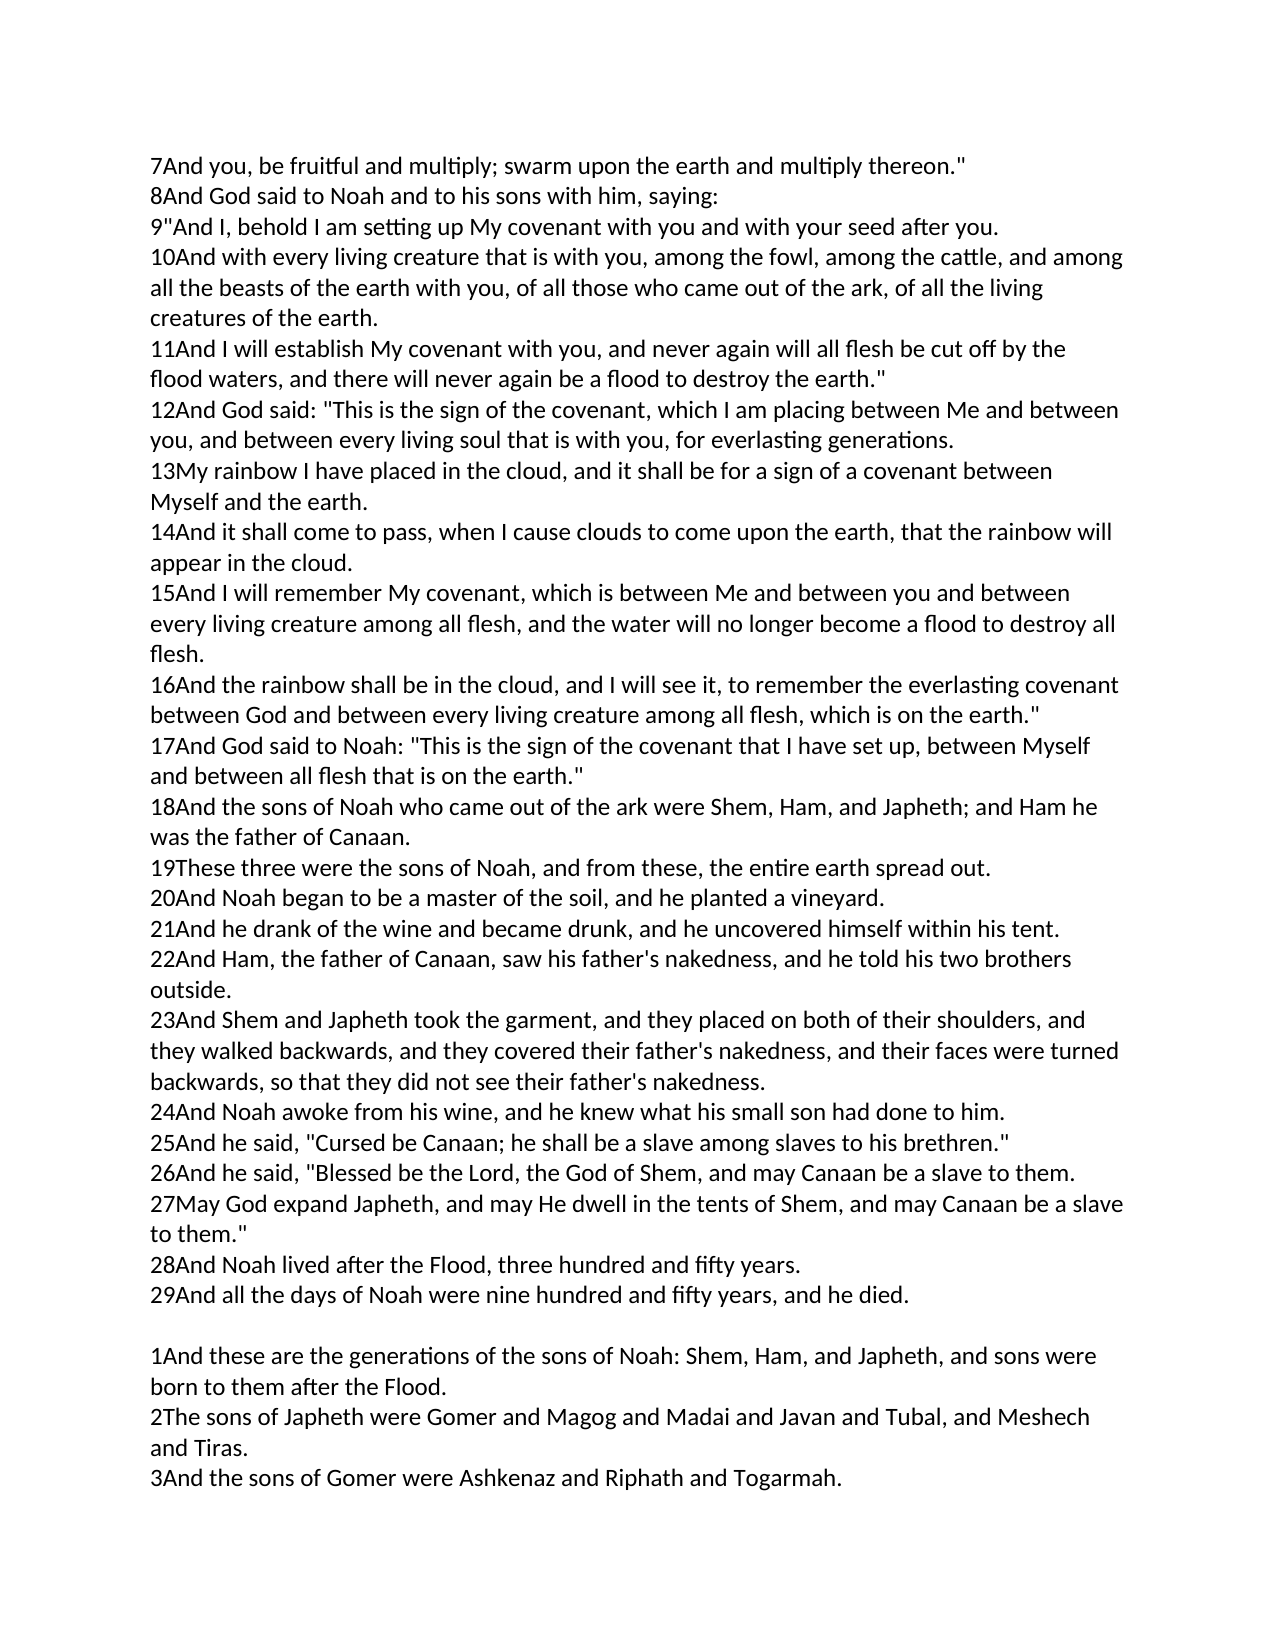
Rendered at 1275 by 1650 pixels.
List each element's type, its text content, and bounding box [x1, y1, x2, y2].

text 1And these are the generations of the sons of Noah: Shem, Ham, and Japheth, and sons were born to them after the Flood. [150, 1340, 1125, 1401]
text 27May God expand Japheth, and may He dwell in the tents of Shem, and may Canaan be a slave to them." [150, 1188, 1125, 1249]
text 18And the sons of Noah who came out of the ark were Shem, Ham, and Japheth; and Ham he was the father of Canaan. [150, 791, 1125, 852]
text 10And with every living creature that is with you, among the fowl, among the cattle, and among all the beasts of the earth with you, of all those who came out of the ark, of all the living creatures of the earth. [150, 242, 1125, 333]
text 12And God said: "This is the sign of the covenant, which I am placing between Me and between you, and between every living soul that is with you, for everlasting generations. [150, 394, 1125, 455]
text 3And the sons of Gomer were Ashkenaz and Riphath and Togarmah. [150, 1462, 1125, 1493]
text 17And God said to Noah: "This is the sign of the covenant that I have set up, between Myself and between all flesh that is on the earth." [150, 730, 1125, 791]
text 15And I will remember My covenant, which is between Me and between you and between every living creature among all flesh, and the water will no longer become a flood to destroy all flesh. [150, 577, 1125, 669]
text 11And I will establish My covenant with you, and never again will all flesh be cut off by the flood waters, and there will never again be a flood to destroy the earth." [150, 333, 1125, 394]
text 9"And I, behold I am setting up My covenant with you and with your seed after you. [150, 211, 1125, 242]
text 14And it shall come to pass, when I cause clouds to come upon the earth, that the rainbow will appear in the cloud. [150, 516, 1125, 577]
text 16And the rainbow shall be in the cloud, and I will see it, to remember the everlasting covenant between God and between every living creature among all flesh, which is on the earth." [150, 669, 1125, 730]
text 8And God said to Noah and to his sons with him, saying: [150, 181, 1125, 211]
text 26And he said, "Blessed be the Lord, the God of Shem, and may Canaan be a slave to them. [150, 1157, 1125, 1188]
text 24And Noah awoke from his wine, and he knew what his small son had done to him. [150, 1096, 1125, 1127]
text 13My rainbow I have placed in the cloud, and it shall be for a sign of a covenant between Myself and the earth. [150, 455, 1125, 516]
text 7And you, be fruitful and multiply; swarm upon the earth and multiply thereon." [150, 150, 1125, 181]
text 28And Noah lived after the Flood, three hundred and fifty years. [150, 1249, 1125, 1279]
text 2The sons of Japheth were Gomer and Magog and Madai and Javan and Tubal, and Meshech and Tiras. [150, 1401, 1125, 1462]
text 29And all the days of Noah were nine hundred and fifty years, and he died. [150, 1279, 1125, 1310]
text 25And he said, "Cursed be Canaan; he shall be a slave among slaves to his brethren." [150, 1127, 1125, 1157]
text 20And Noah began to be a master of the soil, and he planted a vineyard. [150, 882, 1125, 913]
text 23And Shem and Japheth took the garment, and they placed on both of their shoulders, and they walked backwards, and they covered their father's nakedness, and their faces were turned backwards, so that they did not see their father's nakedness. [150, 1004, 1125, 1096]
text 19These three were the sons of Noah, and from these, the entire earth spread out. [150, 852, 1125, 882]
text 22And Ham, the father of Canaan, saw his father's nakedness, and he told his two brothers outside. [150, 943, 1125, 1004]
text 21And he drank of the wine and became drunk, and he uncovered himself within his tent. [150, 913, 1125, 943]
